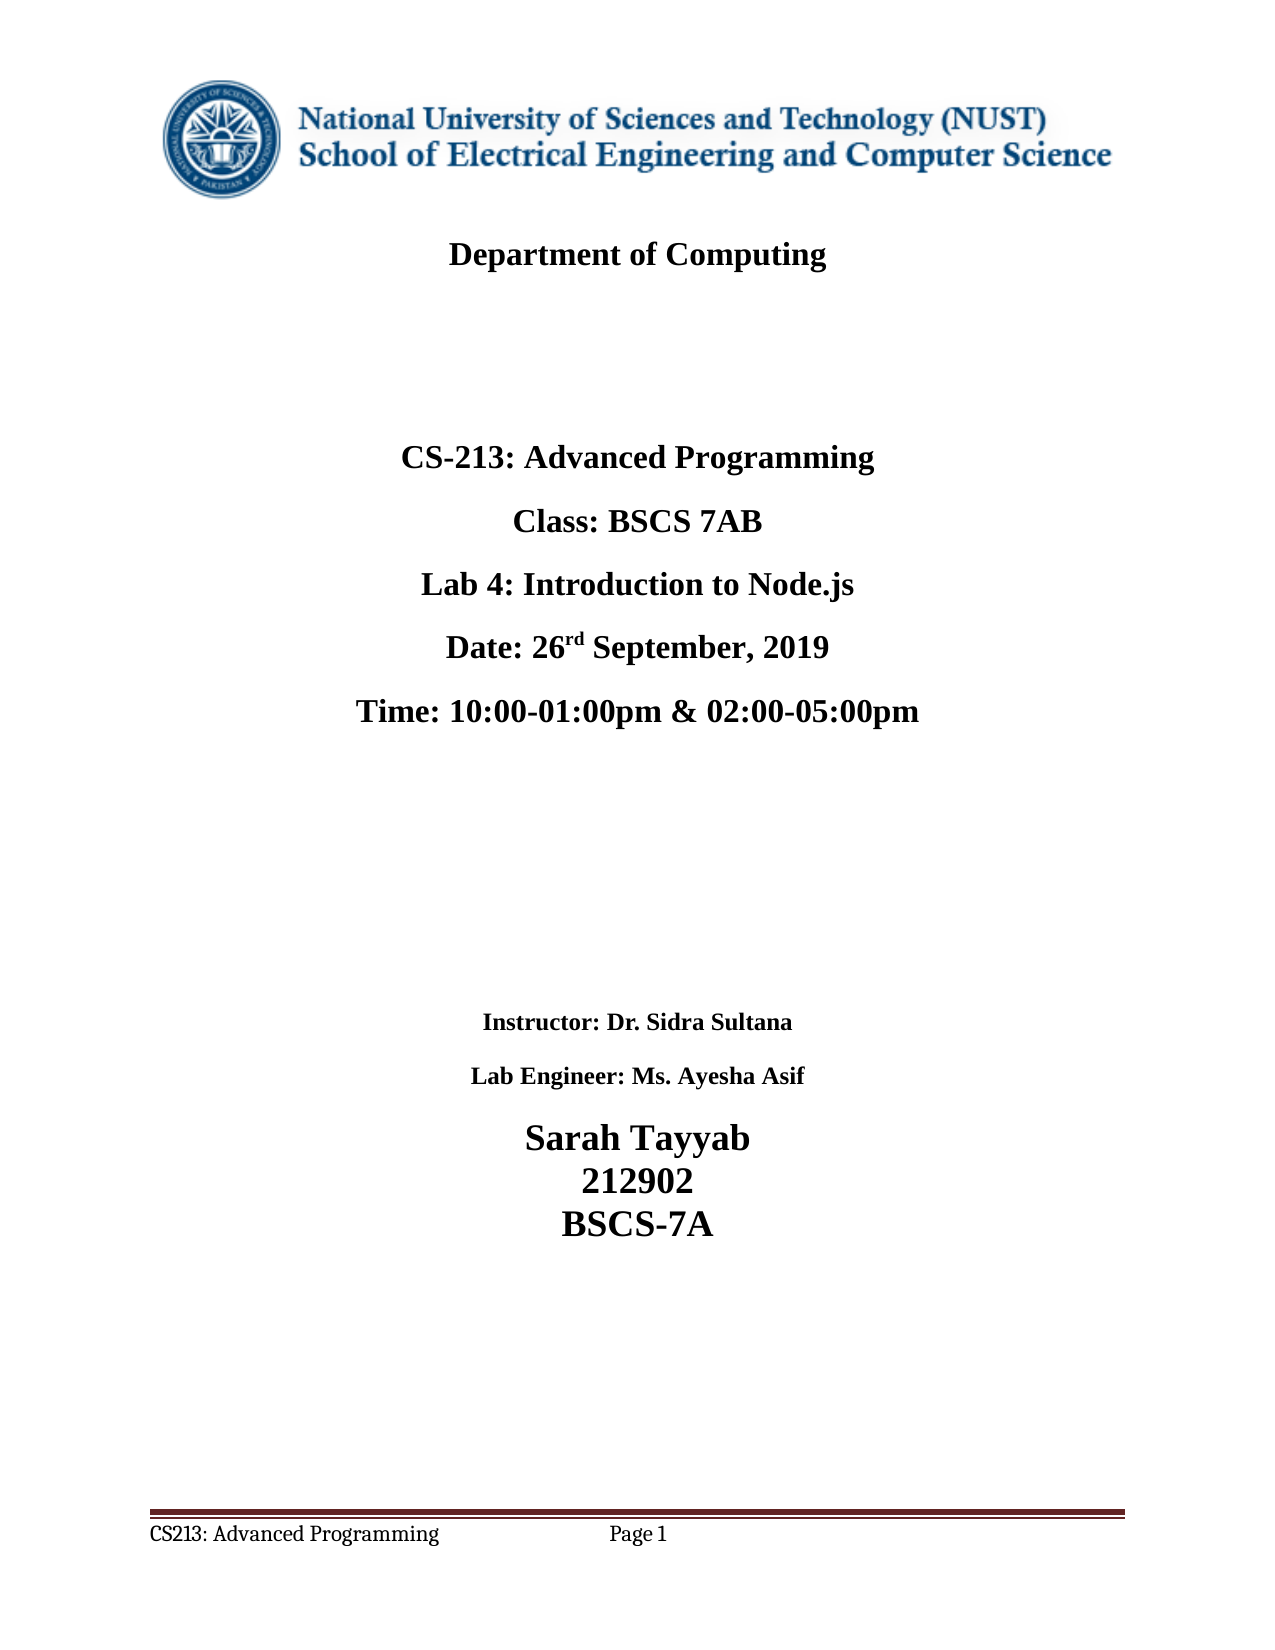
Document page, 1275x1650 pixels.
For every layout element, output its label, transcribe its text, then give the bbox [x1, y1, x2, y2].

text 212902 [150, 1158, 1125, 1201]
picture [150, 75, 1125, 210]
text Date: 26rd September, 2019 [150, 627, 1125, 666]
subtitle Lab 4: Introduction to Node.js [150, 564, 1125, 602]
subtitle Instructor: Dr. Sidra Sultana [150, 1007, 1125, 1036]
text Sarah Tayyab [150, 1115, 1125, 1158]
text Class: BSCS 7AB [150, 501, 1125, 539]
text Time: 10:00-01:00pm & 02:00-05:00pm [150, 691, 1125, 729]
text Lab Engineer: Ms. Ayesha Asif [150, 1061, 1125, 1090]
text CS-213: Advanced Programming [150, 437, 1125, 476]
subtitle Department of Computing [150, 234, 1125, 311]
text BSCS-7A [150, 1201, 1125, 1244]
